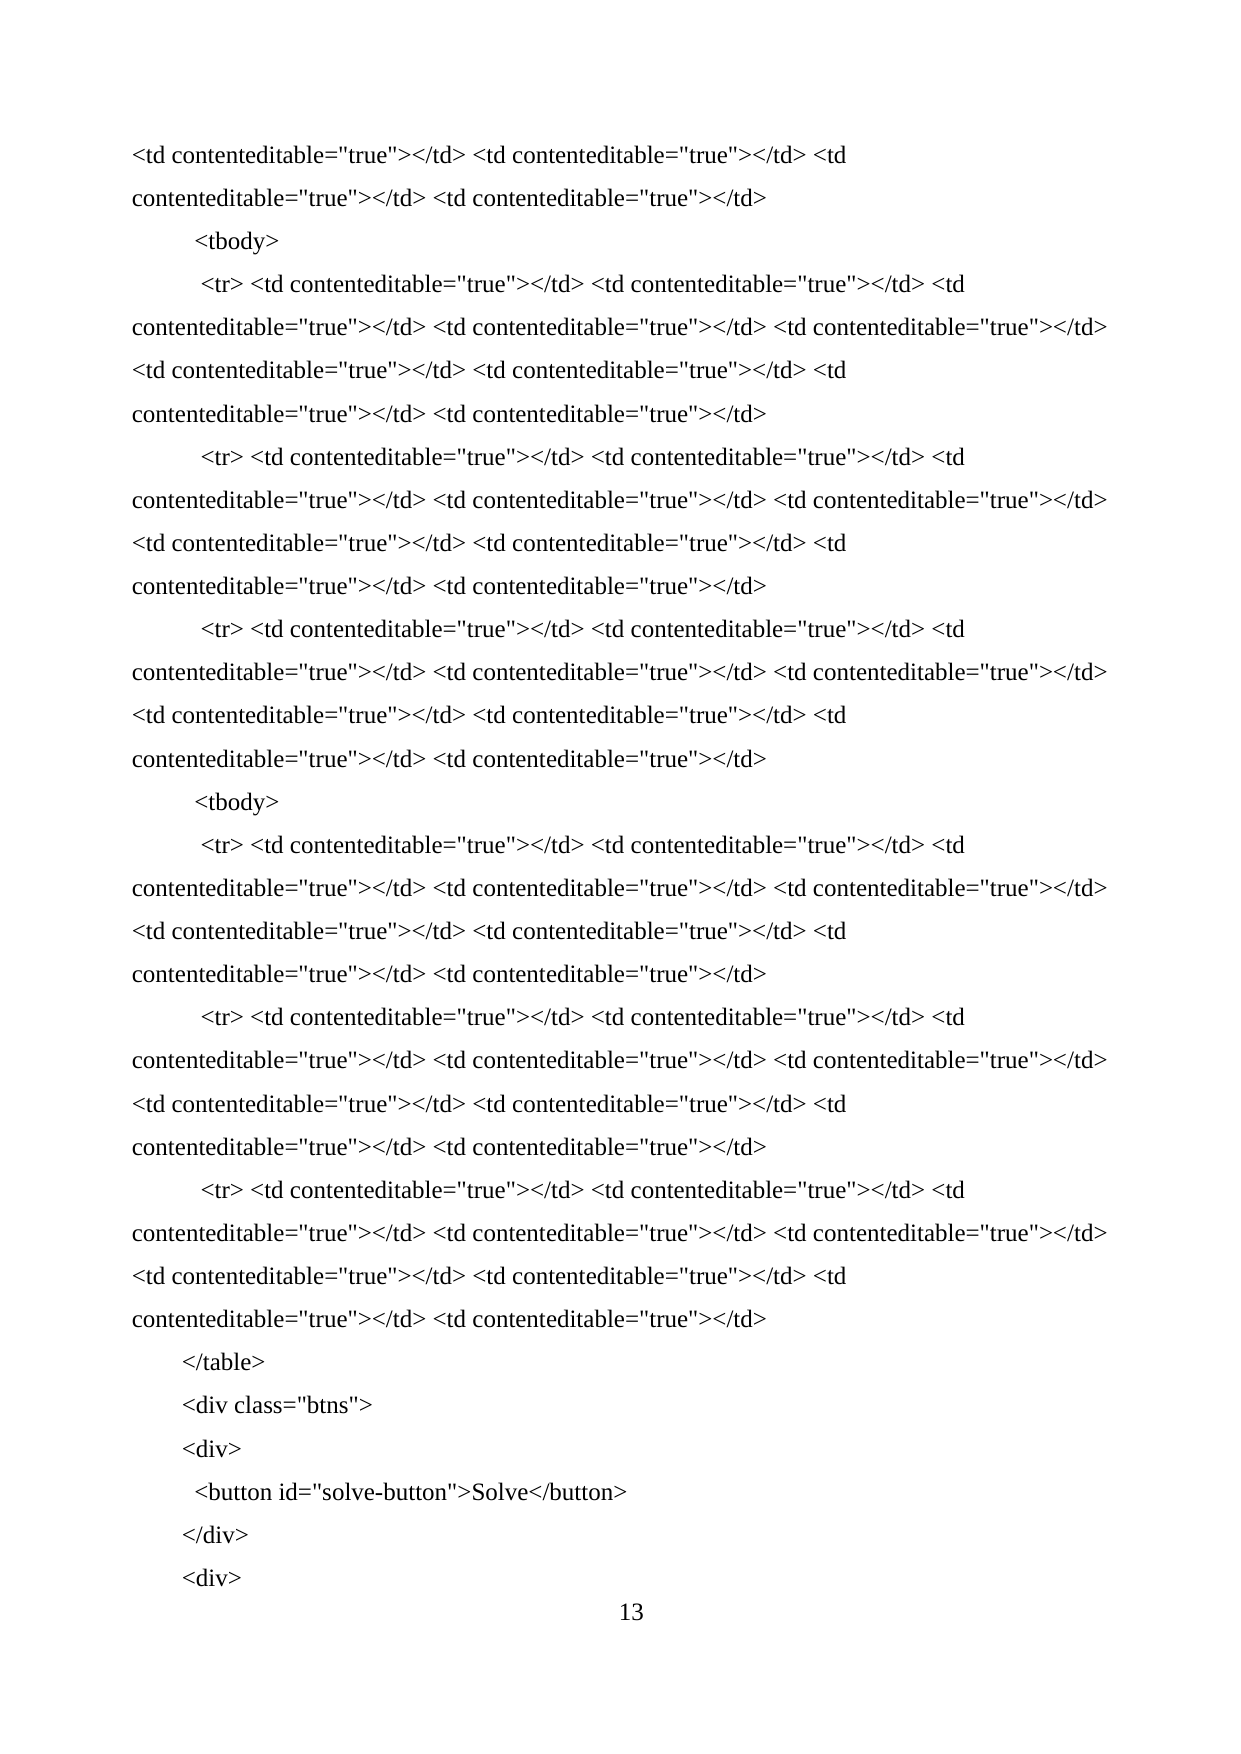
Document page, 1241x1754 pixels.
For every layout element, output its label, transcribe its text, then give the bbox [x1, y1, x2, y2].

text <button id="solve-button">Solve</button> [132, 1477, 1114, 1506]
text <tbody> [132, 787, 1114, 816]
text <div> [132, 1434, 1114, 1462]
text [132, 140, 1114, 212]
text <div> [132, 1563, 1114, 1592]
text <tbody> [132, 226, 1114, 255]
text </table> [132, 1347, 1114, 1376]
text </div> [132, 1520, 1114, 1549]
text <div class="btns"> [132, 1391, 1114, 1419]
